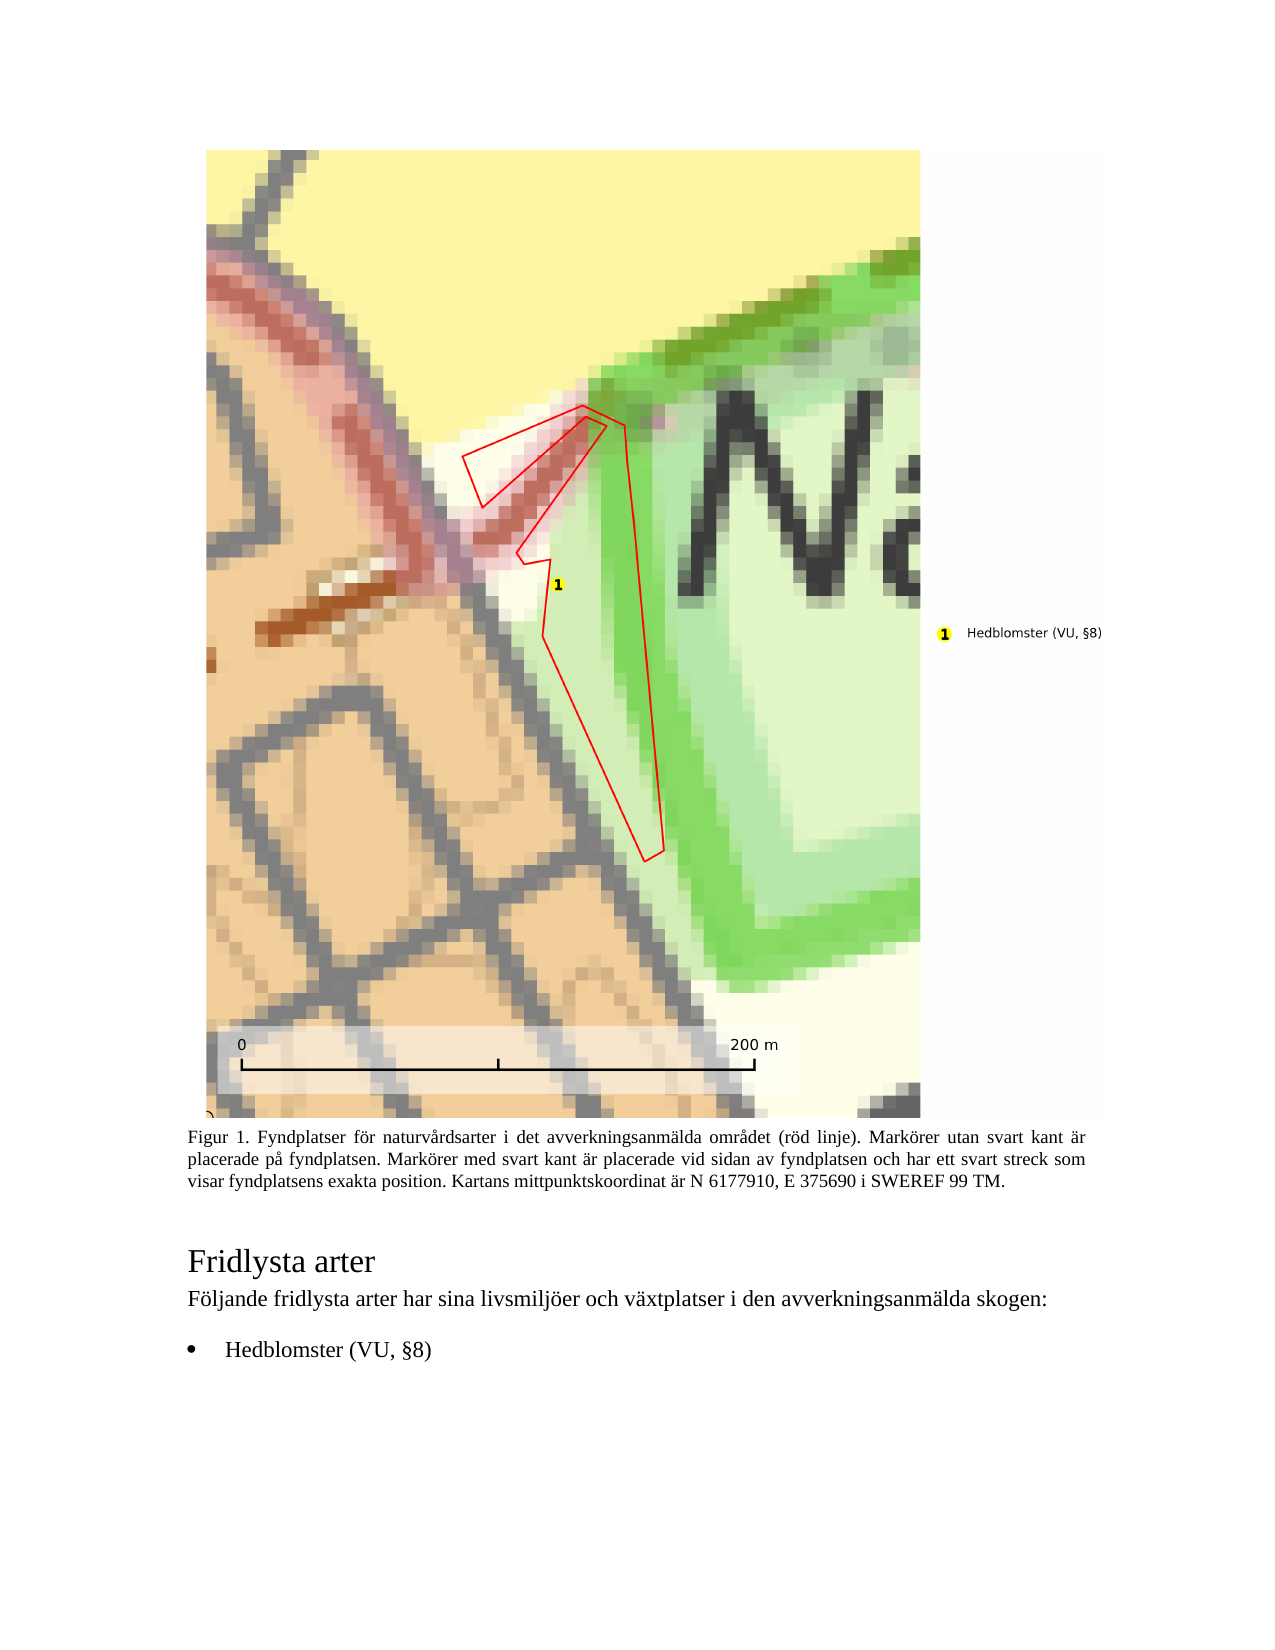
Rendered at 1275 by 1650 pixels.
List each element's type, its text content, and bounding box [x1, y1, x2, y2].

list Hedblomster (VU, §8) [187, 1336, 1087, 1362]
subtitle Fridlysta arter [187, 1241, 1087, 1279]
text Figur 1. Fyndplatser för naturvårdsarter i det avverkningsanmälda området (röd linje). Markörer utan svart kant är placerade på fyndplatsen. Markörer med svart kant är placerade vid sidan av fyndplatsen och har ett svart streck som visar fyndplatsens exakta position. Kartans mittpunktskoordinat är N 6177910, E 375690 i SWEREF 99 TM. [187, 1126, 1087, 1191]
picture [206, 150, 1107, 1118]
text Följande fridlysta arter har sina livsmiljöer och växtplatser i den avverkningsanmälda skogen: [187, 1285, 1087, 1311]
